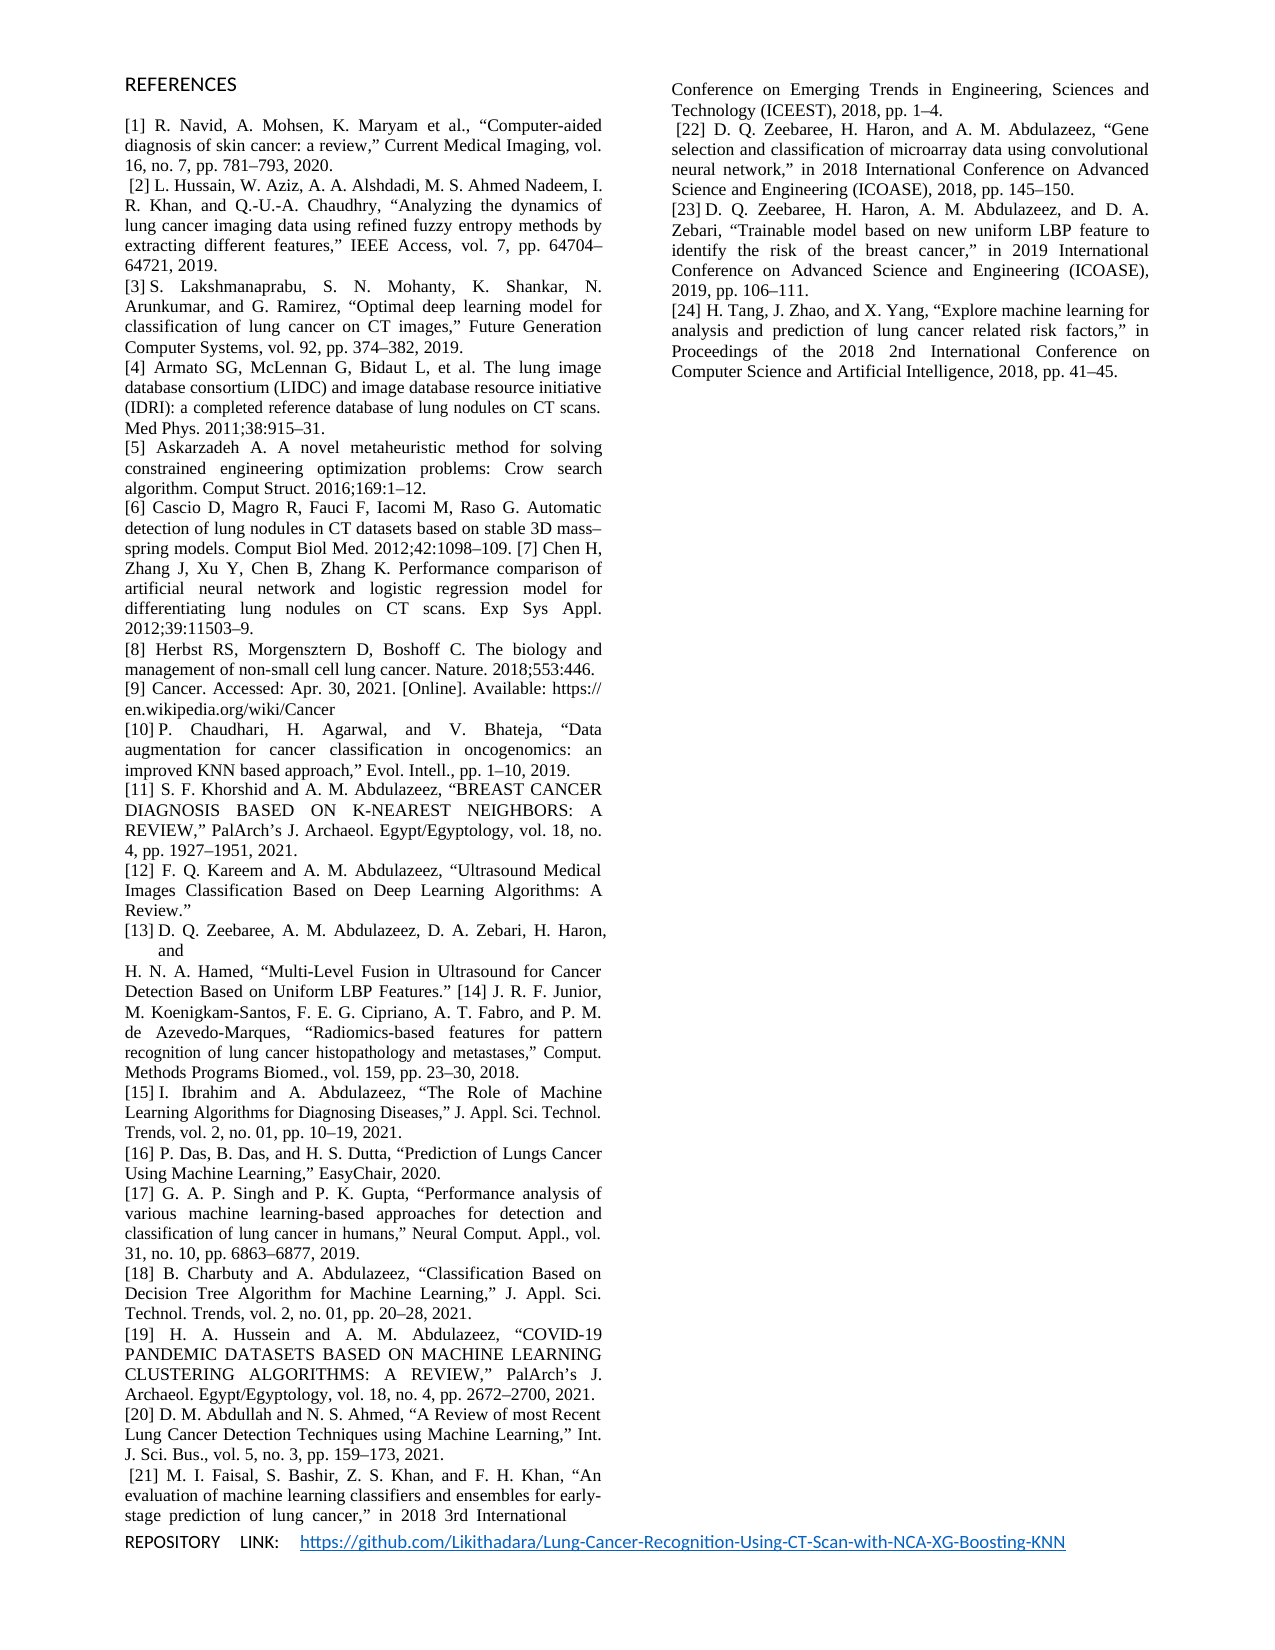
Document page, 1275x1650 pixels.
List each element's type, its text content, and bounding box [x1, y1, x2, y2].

text Conference on Emerging Trends in Engineering, Sciences and Technology (ICEEST), 2018, pp. 1–4. [671, 79, 1149, 120]
list F. Q. Kareem and A. M. Abdulazeez, “Ultrasound Medical Images Classification Based on Deep Learning Algorithms: A Review.” [124, 860, 602, 921]
list Armato SG, McLennan G, Bidaut L, et al. The lung image database consortium (LIDC) and image database resource initiative (IDRI): a completed reference database of lung nodules on CT scans. Med Phys. 2011;38:915–31. [124, 357, 602, 438]
list G. A. P. Singh and P. K. Gupta, “Performance analysis of various machine learning-based approaches for detection and classification of lung cancer in humans,” Neural Comput. Appl., vol. 31, no. 10, pp. 6863–6877, 2019. [124, 1183, 602, 1263]
list R. Navid, A. Mohsen, K. Maryam et al., “Computer-aided diagnosis of skin cancer: a review,” Current Medical Imaging, vol. 16, no. 7, pp. 781–793, 2020. [124, 114, 602, 175]
list M. I. Faisal, S. Bashir, Z. S. Khan, and F. H. Khan, “An evaluation of machine learning classifiers and ensembles for early- stage prediction of lung cancer,” in 2018 3rd International [124, 1464, 602, 1525]
list D. Q. Zeebaree, H. Haron, and A. M. Abdulazeez, “Gene selection and classification of microarray data using convolutional neural network,” in 2018 International Conference on Advanced Science and Engineering (ICOASE), 2018, pp. 145–150. [671, 120, 1150, 199]
text H. N. A. Hamed, “Multi-Level Fusion in Ultrasound for Cancer Detection Based on Uniform LBP Features.” [14] J. R. F. Junior, M. Koenigkam-Santos, F. E. G. Cipriano, A. T. Fabro, and P. M. de Azevedo-Marques, “Radiomics-based features for pattern recognition of lung cancer histopathology and metastases,” Comput. Methods Programs Biomed., vol. 159, pp. 23–30, 2018. [124, 961, 602, 1083]
list B. Charbuty and A. Abdulazeez, “Classification Based on Decision Tree Algorithm for Machine Learning,” J. Appl. Sci. Technol. Trends, vol. 2, no. 01, pp. 20–28, 2021. [124, 1263, 602, 1323]
list Cancer. Accessed: Apr. 30, 2021. [Online]. Available: https:// en.wikipedia.org/wiki/Cancer [124, 679, 602, 719]
list P. Das, B. Das, and H. S. Dutta, “Prediction of Lungs Cancer Using Machine Learning,” EasyChair, 2020. [124, 1143, 602, 1183]
list I. Ibrahim and A. Abdulazeez, “The Role of Machine Learning Algorithms for Diagnosing Diseases,” J. Appl. Sci. Technol. Trends, vol. 2, no. 01, pp. 10–19, 2021. [124, 1083, 602, 1143]
list D. Q. Zeebaree, A. M. Abdulazeez, D. A. Zebari, H. Haron, and [124, 921, 606, 961]
list H. A. Hussein and A. M. Abdulazeez, “COVID-19 PANDEMIC DATASETS BASED ON MACHINE LEARNING CLUSTERING ALGORITHMS: A REVIEW,” PalArch’s J. Archaeol. Egypt/Egyptology, vol. 18, no. 4, pp. 2672–2700, 2021. [124, 1323, 602, 1404]
list S. F. Khorshid and A. M. Abdulazeez, “BREAST CANCER DIAGNOSIS BASED ON K-NEAREST NEIGHBORS: A REVIEW,” PalArch’s J. Archaeol. Egypt/Egyptology, vol. 18, no. 4, pp. 1927–1951, 2021. [124, 780, 602, 860]
list P. Chaudhari, H. Agarwal, and V. Bhateja, “Data augmentation for cancer classification in oncogenomics: an improved KNN based approach,” Evol. Intell., pp. 1–10, 2019. [124, 719, 602, 780]
list L. Hussain, W. Aziz, A. A. Alshdadi, M. S. Ahmed Nadeem, I. [129, 175, 606, 195]
text REFERENCES [124, 71, 606, 97]
list Askarzadeh A. A novel metaheuristic method for solving constrained engineering optimization problems: Crow search algorithm. Comput Struct. 2016;169:1–12. [124, 438, 602, 498]
list H. Tang, J. Zhao, and X. Yang, “Explore machine learning for analysis and prediction of lung cancer related risk factors,” in Proceedings of the 2018 2nd International Conference on Computer Science and Artificial Intelligence, 2018, pp. 41–45. [671, 300, 1150, 381]
list S. Lakshmanaprabu, S. N. Mohanty, K. Shankar, N. Arunkumar, and G. Ramirez, “Optimal deep learning model for classification of lung cancer on CT images,” Future Generation Computer Systems, vol. 92, pp. 374–382, 2019. [124, 276, 602, 357]
list Cascio D, Magro R, Fauci F, Iacomi M, Raso G. Automatic detection of lung nodules in CT datasets based on stable 3D mass– spring models. Comput Biol Med. 2012;42:1098–109. [7] Chen H, Zhang J, Xu Y, Chen B, Zhang K. Performance comparison of artificial neural network and logistic regression model for differentiating lung nodules on CT scans. Exp Sys Appl. 2012;39:11503–9. [124, 498, 602, 638]
list D. Q. Zeebaree, H. Haron, A. M. Abdulazeez, and D. A. Zebari, “Trainable model based on new uniform LBP feature to identify the risk of the breast cancer,” in 2019 International Conference on Advanced Science and Engineering (ICOASE), 2019, pp. 106–111. [671, 200, 1149, 300]
list Herbst RS, Morgensztern D, Boshoff C. The biology and management of non-small cell lung cancer. Nature. 2018;553:446. [124, 638, 602, 679]
text R. Khan, and Q.-U.-A. Chaudhry, “Analyzing the dynamics of lung cancer imaging data using refined fuzzy entropy methods by extracting different features,” IEEE Access, vol. 7, pp. 64704– 64721, 2019. [124, 195, 602, 275]
list D. M. Abdullah and N. S. Ahmed, “A Review of most Recent Lung Cancer Detection Techniques using Machine Learning,” Int. J. Sci. Bus., vol. 5, no. 3, pp. 159–173, 2021. [124, 1404, 602, 1464]
